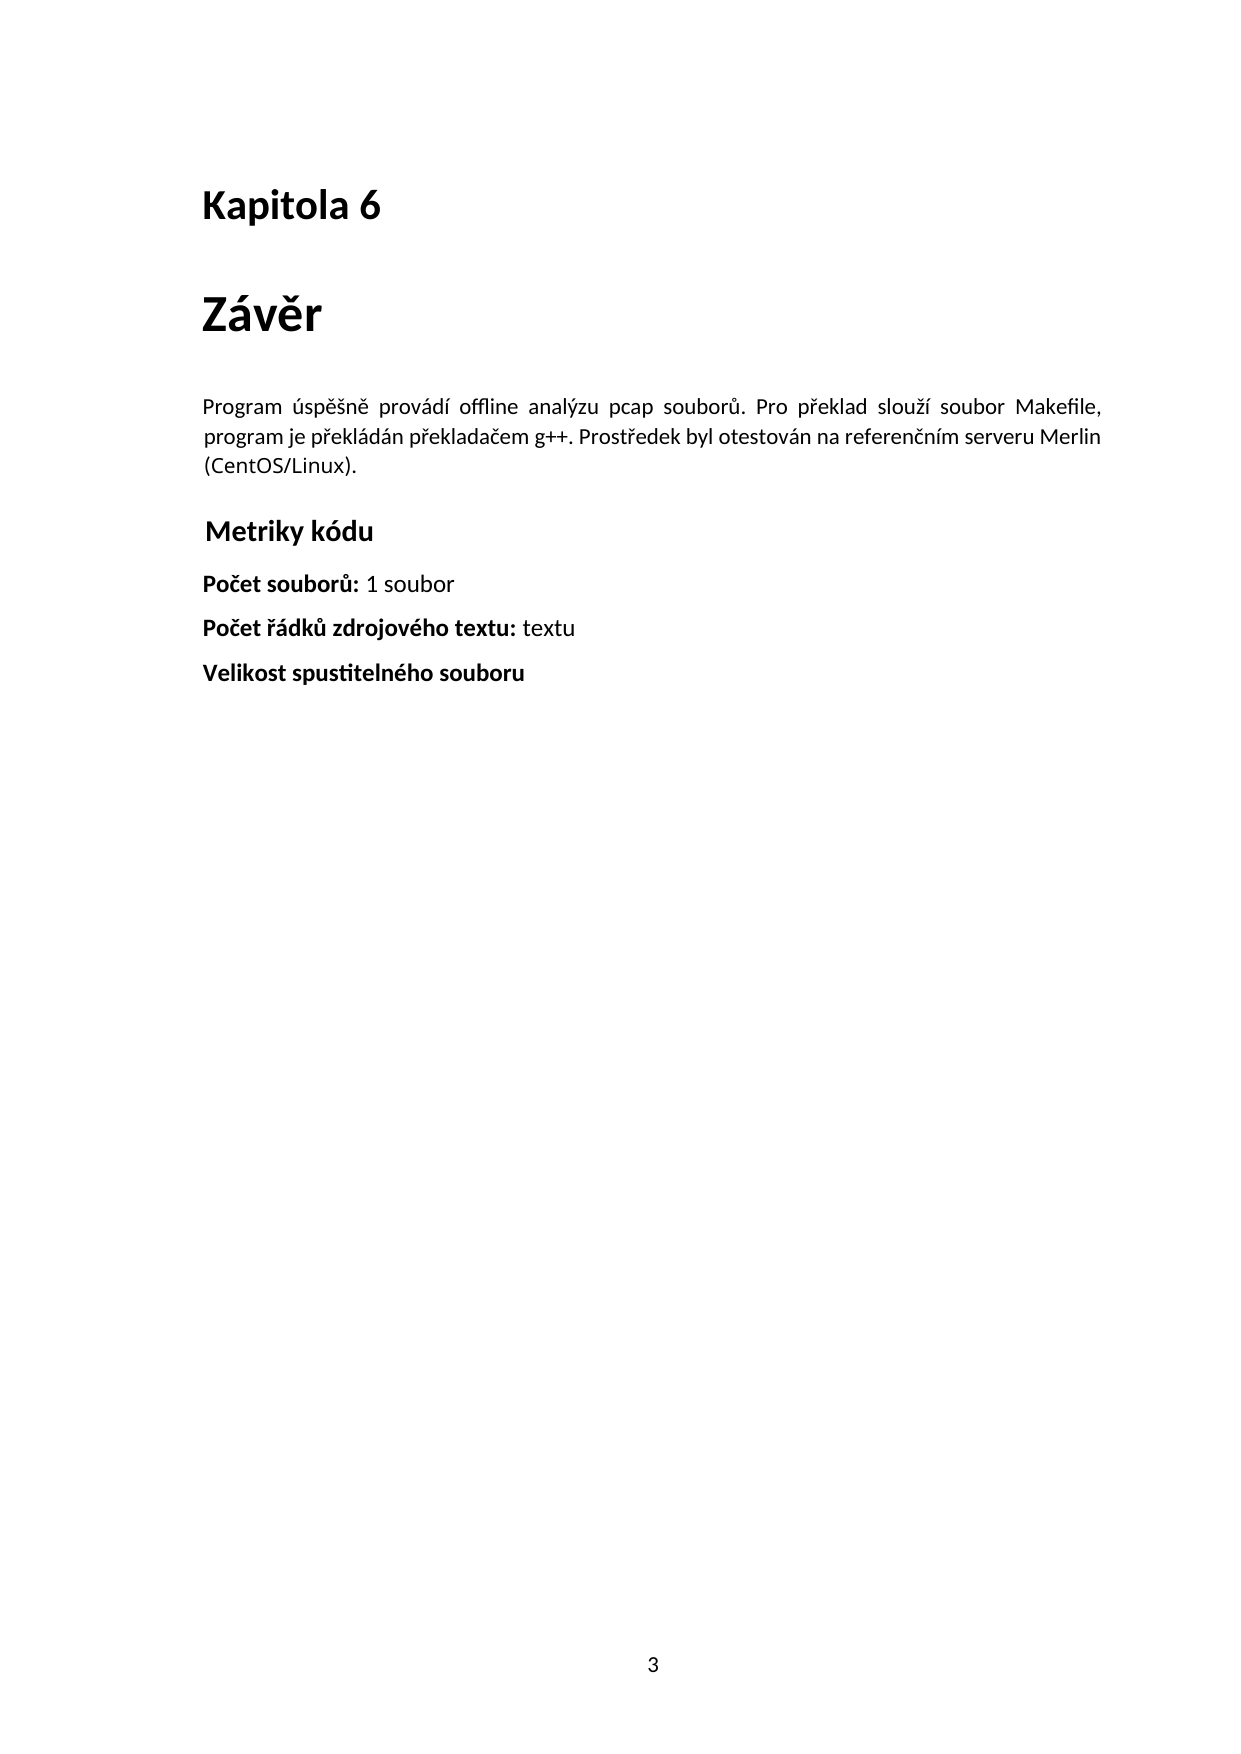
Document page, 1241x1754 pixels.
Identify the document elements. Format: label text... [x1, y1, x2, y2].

text Program úspěšně provádí offline analýzu pcap souborů. Pro překlad slouží soubor Makefile, program je překládán překladačem g++. Prostředek byl otestován na referenčním serveru Merlin (CentOS/Linux). [202, 392, 1103, 480]
text Velikost spustitelného souboru [203, 657, 1103, 687]
text Kapitola 6 [202, 178, 1199, 230]
subtitle Metriky kódu [205, 512, 1151, 549]
subtitle Závěr [202, 281, 1094, 345]
text Počet souborů: 1 soubor [203, 568, 1103, 598]
text Počet řádků zdrojového textu: textu [203, 612, 1103, 643]
